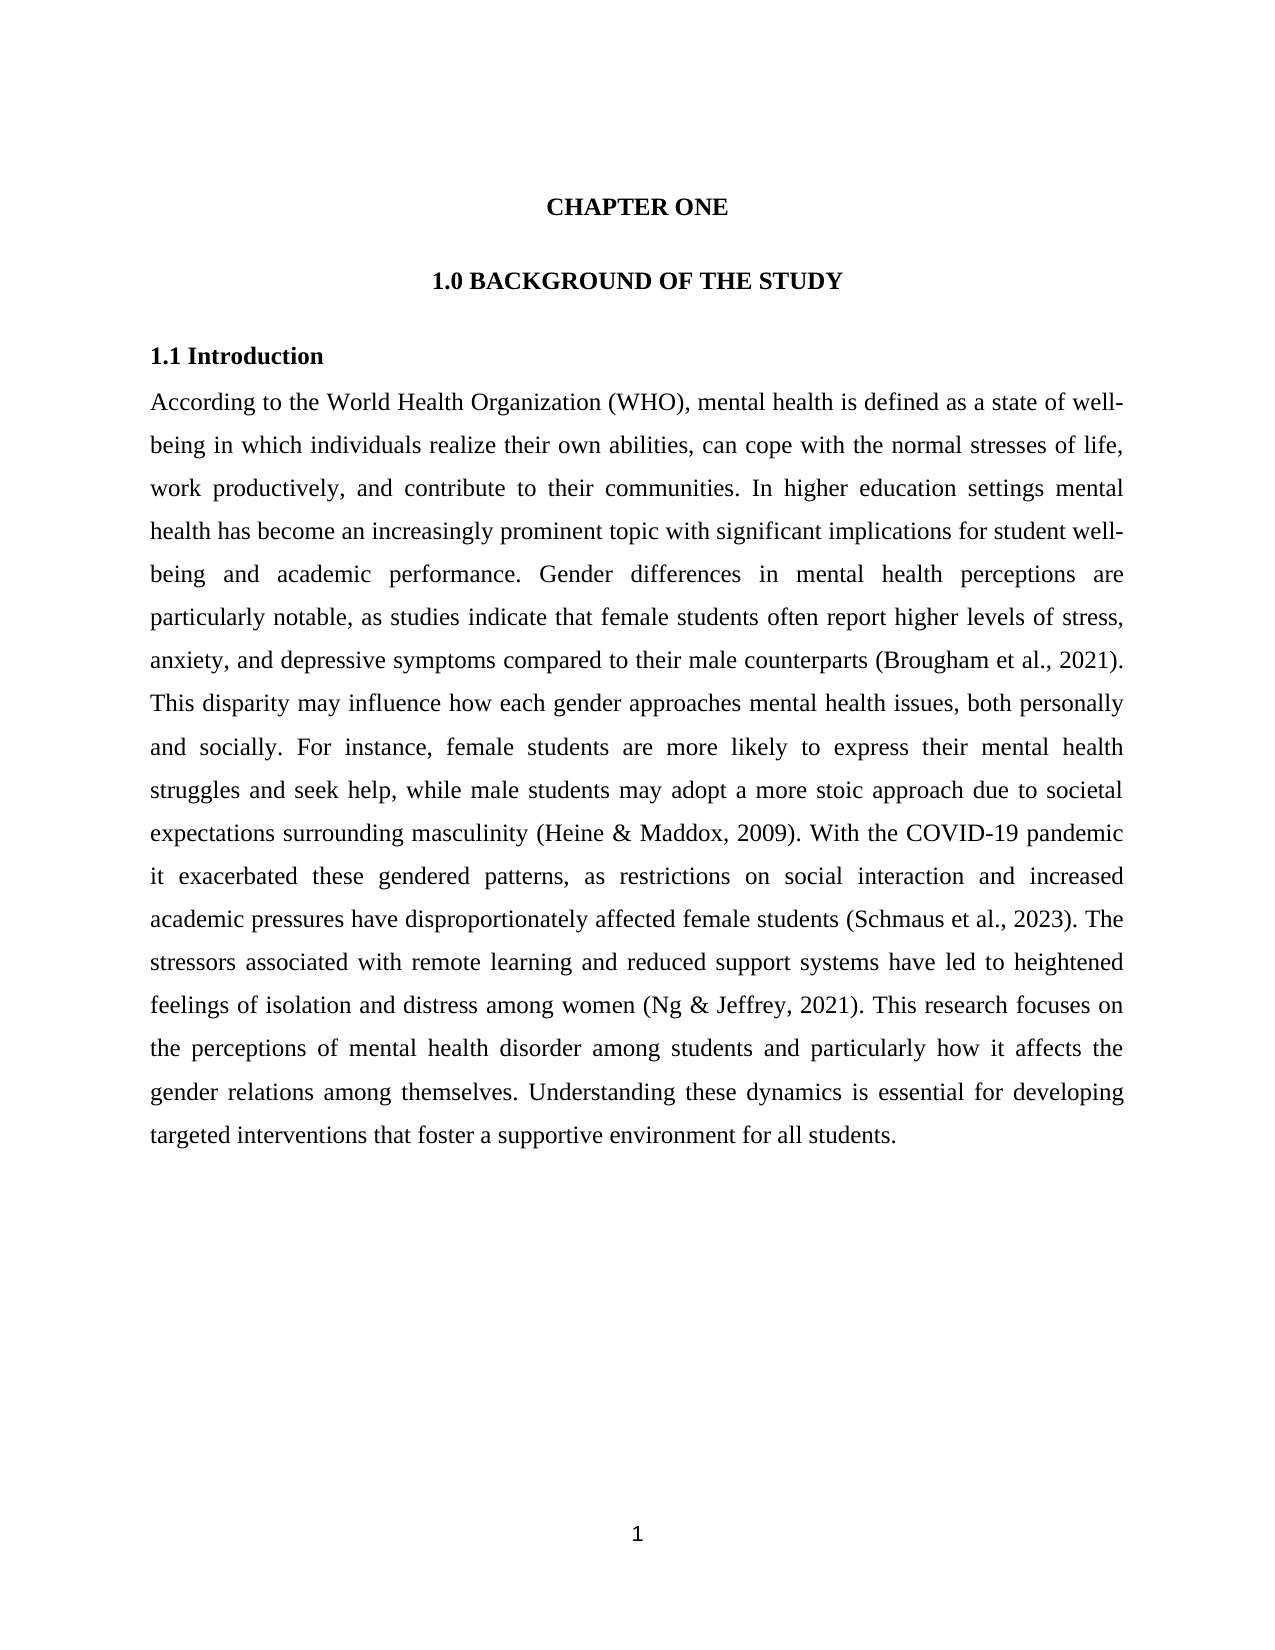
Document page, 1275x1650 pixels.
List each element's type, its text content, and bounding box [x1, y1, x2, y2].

subtitle 1.1 Introduction [150, 341, 1125, 370]
text According to the World Health Organization (WHO), mental health is defined as a state of well-being in which individuals realize their own abilities, can cope with the normal stresses of life, work productively, and contribute to their communities. In higher education settings mental health has become an increasingly prominent topic with significant implications for student well-being and academic performance. Gender differences in mental health perceptions are particularly notable, as studies indicate that female students often report higher levels of stress, anxiety, and depressive symptoms compared to their male counterparts (Brougham et al., 2021). This disparity may influence how each gender approaches mental health issues, both personally and socially. For instance, female students are more likely to express their mental health struggles and seek help, while male students may adopt a more stoic approach due to societal expectations surrounding masculinity (Heine & Maddox, 2009). With the COVID-19 pandemic it exacerbated these gendered patterns, as restrictions on social interaction and increased academic pressures have disproportionately affected female students (Schmaus et al., 2023). The stressors associated with remote learning and reduced support systems have led to heightened feelings of isolation and distress among women (Ng & Jeffrey, 2021). This research focuses on the perceptions of mental health disorder among students and particularly how it affects the gender relations among themselves. Understanding these dynamics is essential for developing targeted interventions that foster a supportive environment for all students. [150, 387, 1125, 1148]
subtitle 1.0 BACKGROUND OF THE STUDY [150, 266, 1125, 295]
subtitle CHAPTER ONE [150, 192, 1125, 220]
